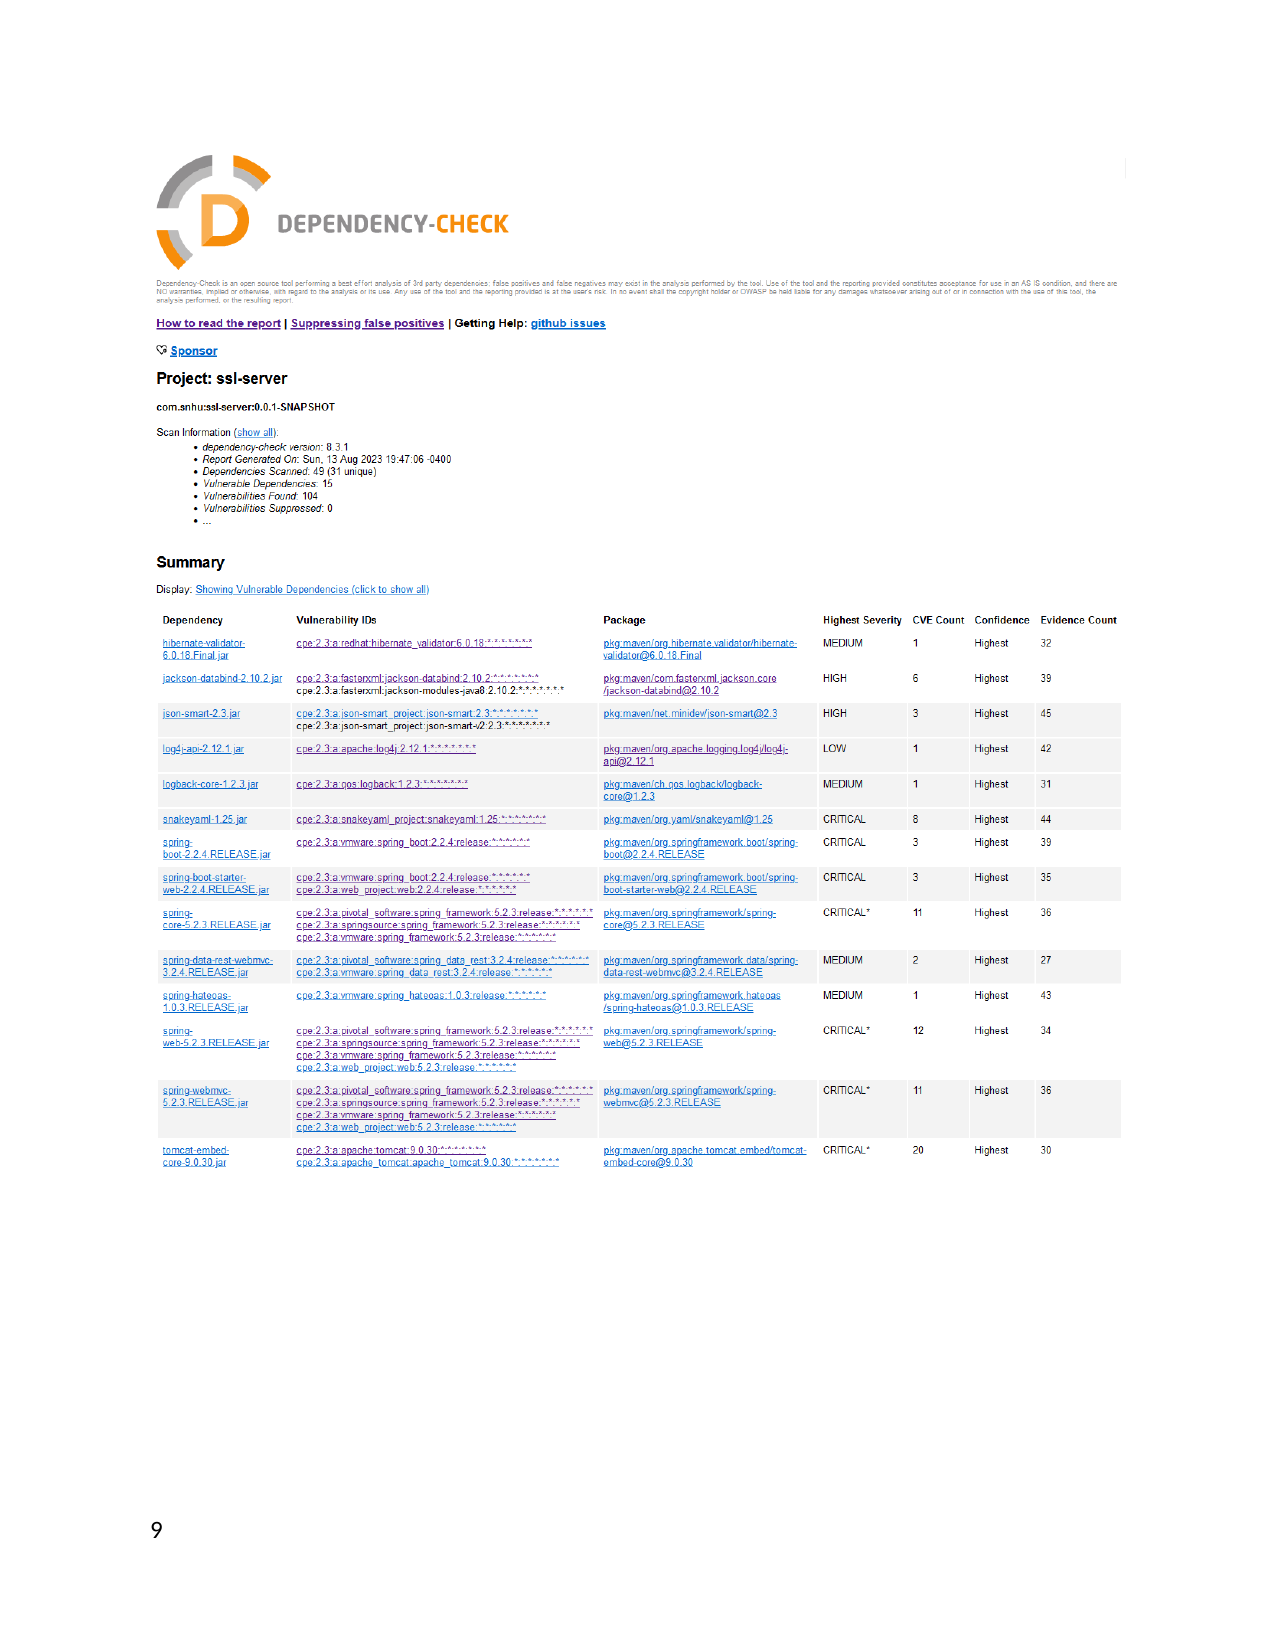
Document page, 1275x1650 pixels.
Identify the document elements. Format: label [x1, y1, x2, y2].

picture [150, 150, 1125, 1180]
